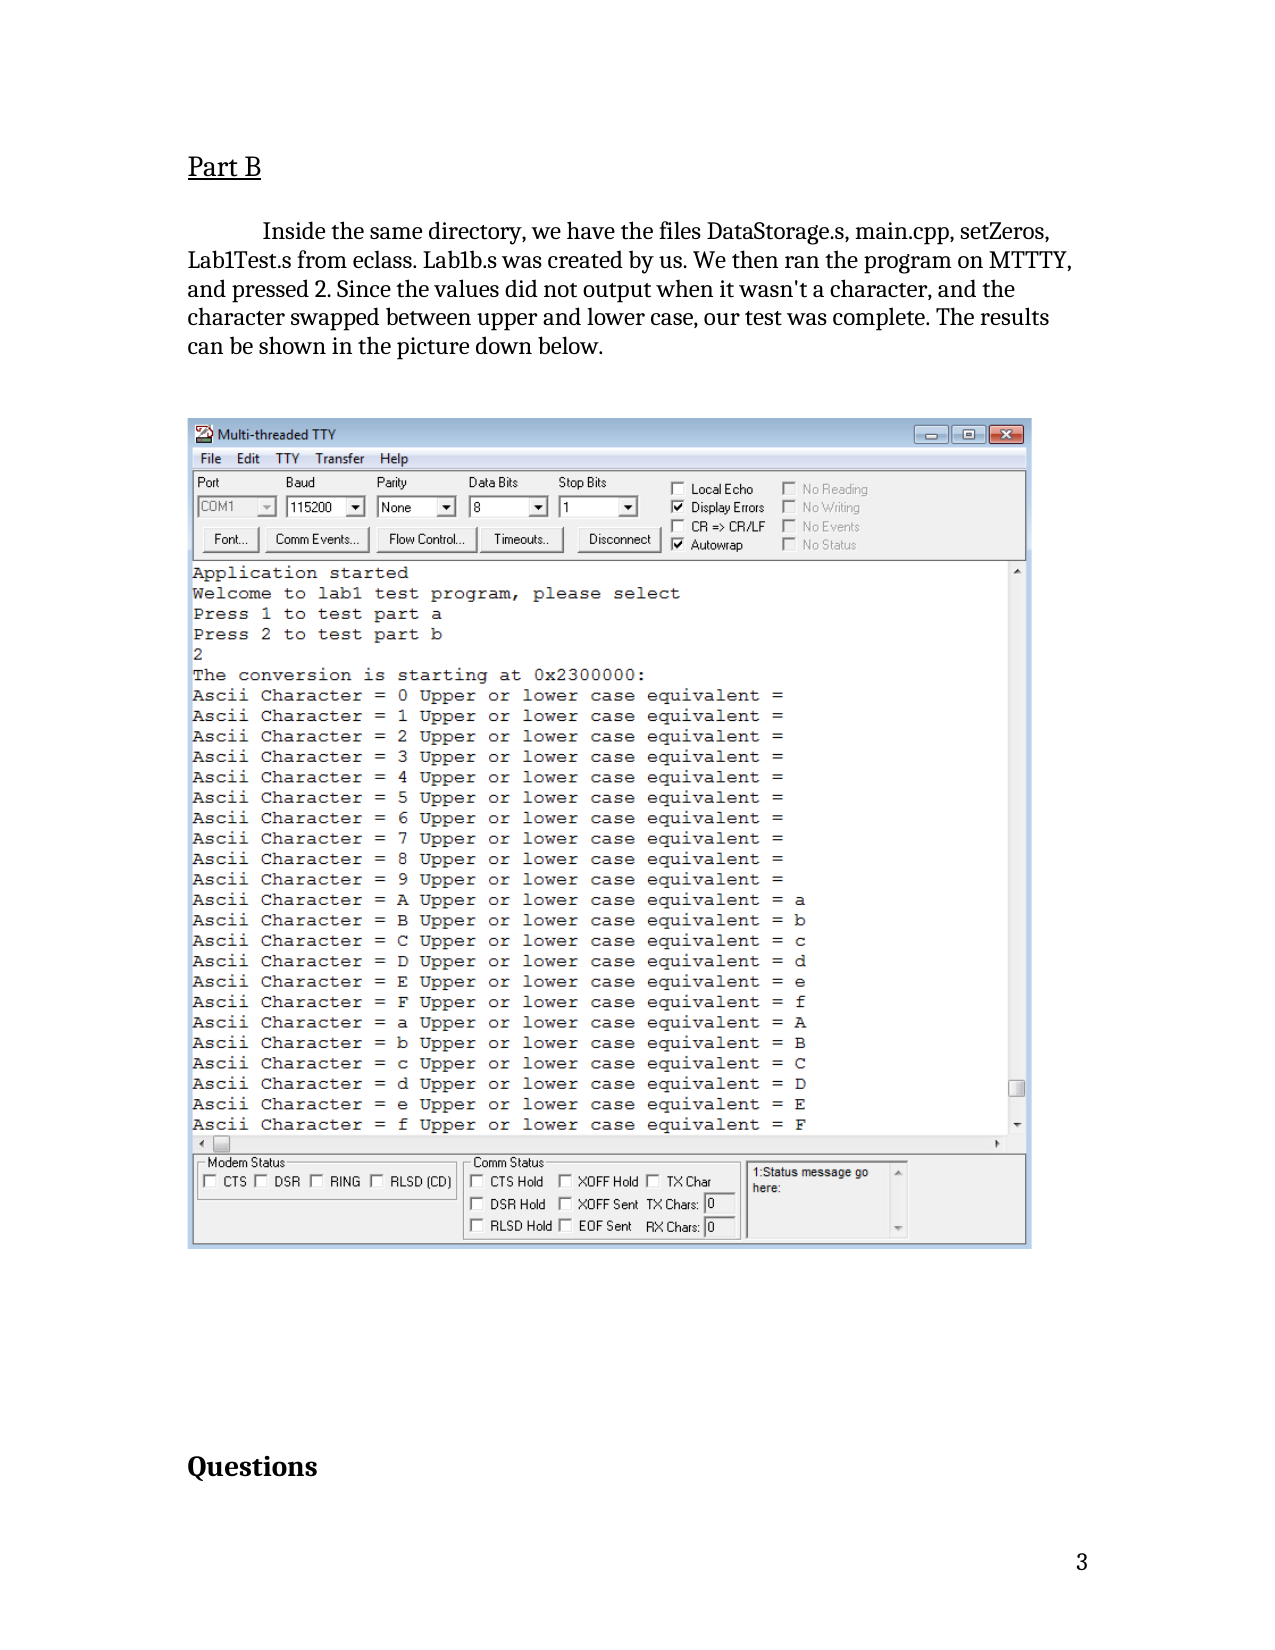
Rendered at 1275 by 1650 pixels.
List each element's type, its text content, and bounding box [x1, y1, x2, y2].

text Questions [187, 1450, 1087, 1484]
text Inside the same directory, we have the files DataStorage.s, main.cpp, setZeros, Lab1Test.s from eclass. Lab1b.s was created by us. We then ran the program on MTTTY, and pressed 2. Since the values did not output when it wasn't a character, and the character swapped between upper and lower case, our test was complete. The results can be shown in the picture down below. [187, 217, 1087, 361]
text Part B [187, 150, 1087, 183]
picture [187, 418, 1032, 1249]
